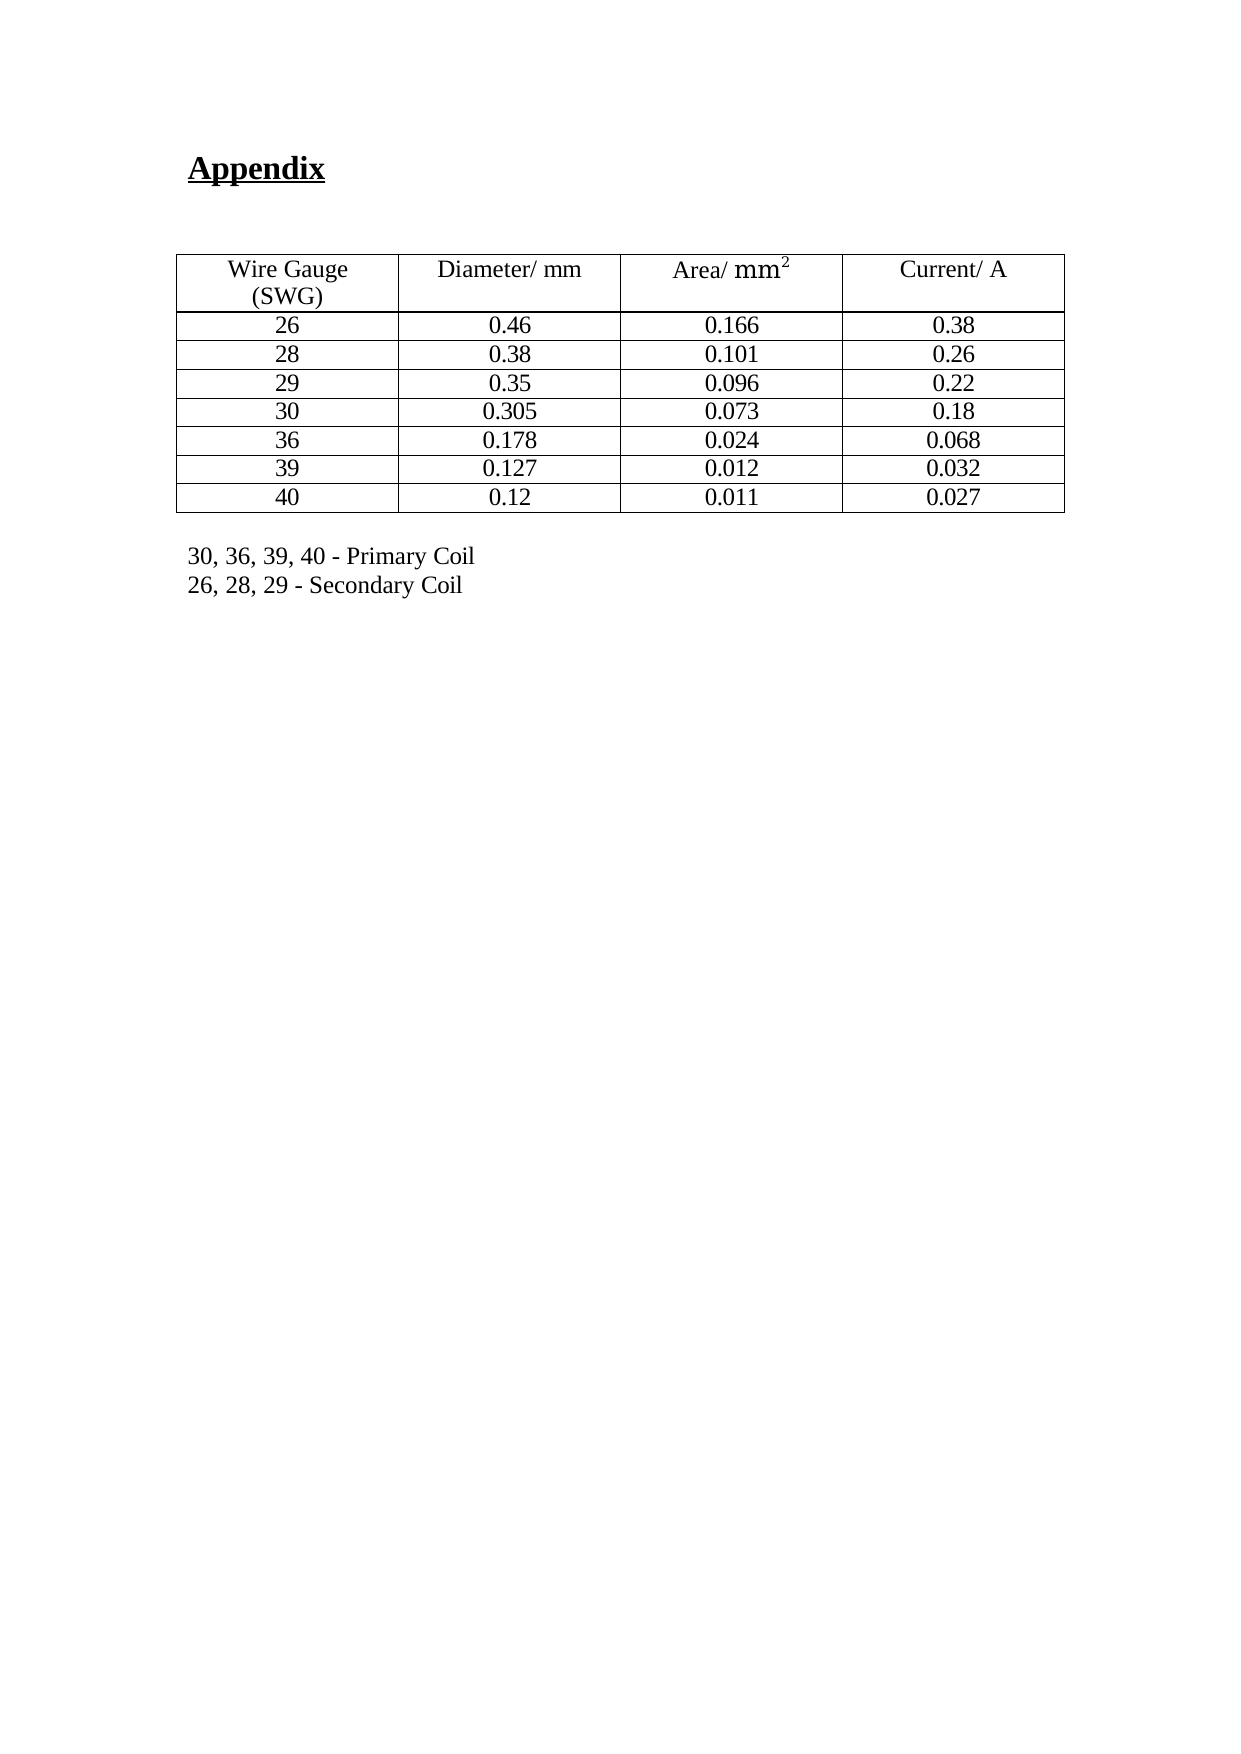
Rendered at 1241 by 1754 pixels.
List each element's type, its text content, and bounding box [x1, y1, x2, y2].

table_header Area/ mm2 [621, 255, 842, 311]
table_cell 39 [177, 456, 398, 483]
table_cell 40 [177, 484, 398, 512]
table_cell 0.024 [621, 427, 842, 455]
table_cell 0.38 [399, 341, 620, 369]
subtitle Appendix [187, 148, 1182, 186]
table_cell 0.032 [843, 456, 1064, 483]
table_cell 0.18 [843, 399, 1064, 426]
table_cell 0.027 [843, 484, 1064, 512]
table_cell 0.35 [399, 370, 620, 397]
table_cell 0.22 [843, 370, 1064, 397]
table_cell 0.305 [399, 399, 620, 426]
table_header Diameter/ mm [399, 255, 620, 311]
table_cell 30 [177, 399, 398, 426]
table_header Current/ A [843, 255, 1064, 311]
table_cell 0.46 [399, 313, 620, 340]
table_cell 0.12 [399, 484, 620, 512]
table_cell 28 [177, 341, 398, 369]
table_header Wire Gauge (SWG) [177, 255, 398, 311]
table_cell 0.178 [399, 427, 620, 455]
table_cell 0.127 [399, 456, 620, 483]
table_cell 26 [177, 313, 398, 340]
table_cell 0.101 [621, 341, 842, 369]
table_cell 36 [177, 427, 398, 455]
table_cell 0.073 [621, 399, 842, 426]
table_cell 0.26 [843, 341, 1064, 369]
table_cell 0.012 [621, 456, 842, 483]
table_cell 0.096 [621, 370, 842, 397]
text 26, 28, 29 - Secondary Coil [187, 570, 1182, 599]
table_cell 0.38 [843, 313, 1064, 340]
table_cell 0.068 [843, 427, 1064, 455]
table_cell 29 [177, 370, 398, 397]
text 30, 36, 39, 40 - Primary Coil [187, 542, 1182, 570]
table_cell 0.011 [621, 484, 842, 512]
table_cell 0.166 [621, 313, 842, 340]
